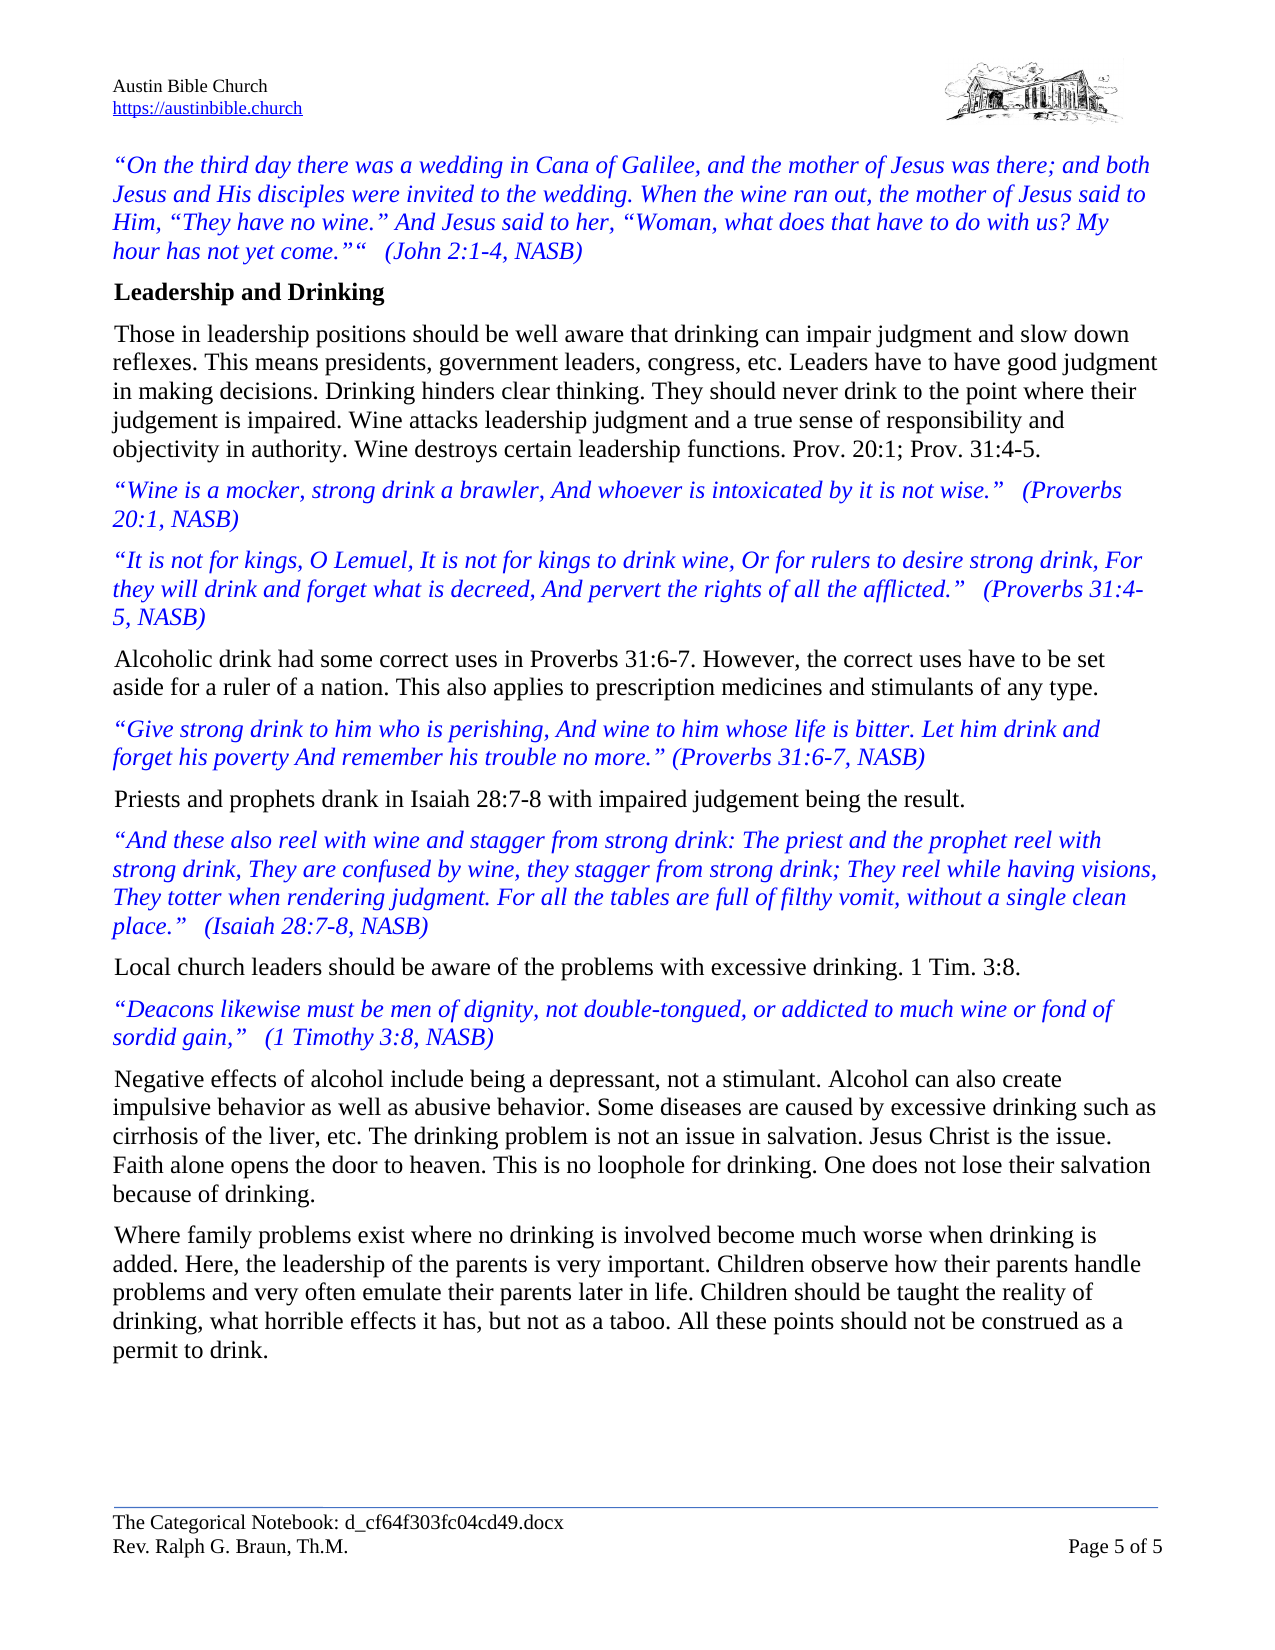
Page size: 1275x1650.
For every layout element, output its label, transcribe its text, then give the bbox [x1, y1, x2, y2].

text “Wine is a mocker, strong drink a brawler, And whoever is intoxicated by it is not wise.” (Proverbs 20:1, NASB) [112, 475, 1162, 532]
text Negative effects of alcohol include being a depressant, not a stimulant. Alcohol can also create impulsive behavior as well as abusive behavior. Some diseases are caused by excessive drinking such as cirrhosis of the liver, etc. The drinking problem is not an issue in salvation. Jesus Christ is the issue. Faith alone opens the door to heaven. This is no loophole for drinking. One does not lose their salvation because of drinking. [112, 1064, 1162, 1207]
text “On the third day there was a wedding in Cana of Galilee, and the mother of Jesus was there; and both Jesus and His disciples were invited to the wedding. When the wine ran out, the mother of Jesus said to Him, “They have no wine.” And Jesus said to her, “Woman, what does that have to do with us? My hour has not yet come.”“ (John 2:1-4, NASB) [112, 150, 1162, 265]
text “It is not for kings, O Lemuel, It is not for kings to drink wine, Or for rulers to desire strong drink, For they will drink and forget what is decreed, And pervert the rights of all the afflicted.” (Proverbs 31:4-5, NASB) [112, 545, 1162, 631]
picture [944, 58, 1124, 125]
text Where family problems exist where no drinking is involved become much worse when drinking is added. Here, the leadership of the parents is very important. Children observe how their parents handle problems and very often emulate their parents later in life. Children should be taught the reality of drinking, what horrible effects it has, but not as a taboo. All these points should not be construed as a permit to drink. [112, 1220, 1162, 1364]
text “Give strong drink to him who is perishing, And wine to him whose life is bitter. Let him drink and forget his poverty And remember his trouble no more.” (Proverbs 31:6-7, NASB) [112, 714, 1162, 771]
text Those in leadership positions should be well aware that drinking can impair judgment and slow down reflexes. This means presidents, government leaders, congress, etc. Leaders have to have good judgment in making decisions. Drinking hinders clear thinking. They should never drink to the point where their judgement is impaired. Wine attacks leadership judgment and a true sense of responsibility and objectivity in authority. Wine destroys certain leadership functions. Prov. 20:1; Prov. 31:4-5. [112, 319, 1162, 462]
text Priests and prophets drank in Isaiah 28:7-8 with impaired judgement being the result. [112, 784, 1162, 812]
text Local church leaders should be aware of the problems with excessive drinking. 1 Tim. 3:8. [112, 952, 1162, 981]
text “Deacons likewise must be men of dignity, not double-tongued, or addicted to much wine or fond of sordid gain,” (1 Timothy 3:8, NASB) [112, 994, 1162, 1051]
text “And these also reel with wine and stagger from strong drink: The priest and the prophet reel with strong drink, They are confused by wine, they stagger from strong drink; They reel while having visions, They totter when rendering judgment. For all the tables are full of filthy vomit, without a single clean place.” (Isaiah 28:7-8, NASB) [112, 825, 1162, 940]
text Alcoholic drink had some correct uses in Proverbs 31:6-7. However, the correct uses have to be set aside for a ruler of a nation. This also applies to prescription medicines and stimulants of any type. [112, 644, 1162, 701]
text Leadership and Drinking [112, 277, 1162, 306]
